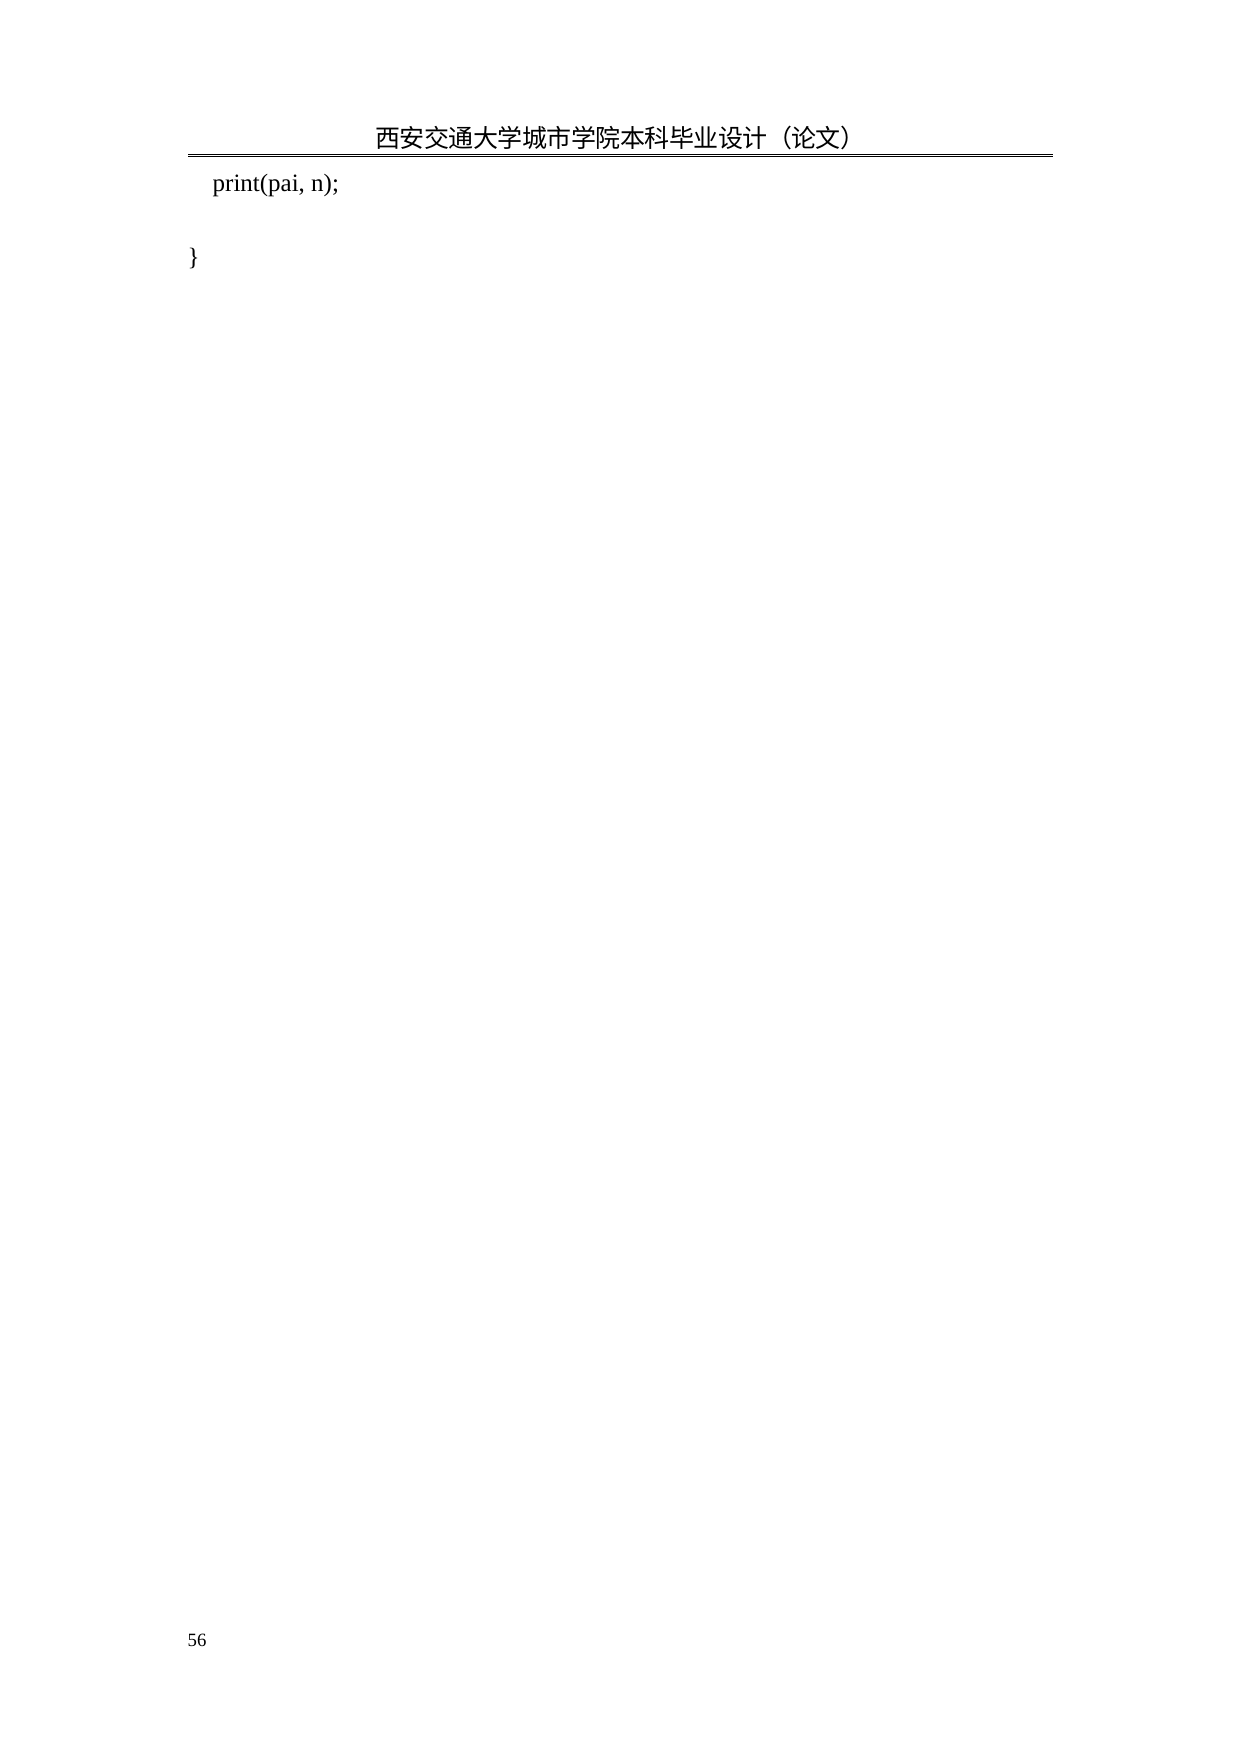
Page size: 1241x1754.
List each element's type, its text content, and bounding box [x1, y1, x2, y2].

text print(pai, n); [187, 166, 1053, 200]
text } [187, 239, 1053, 273]
